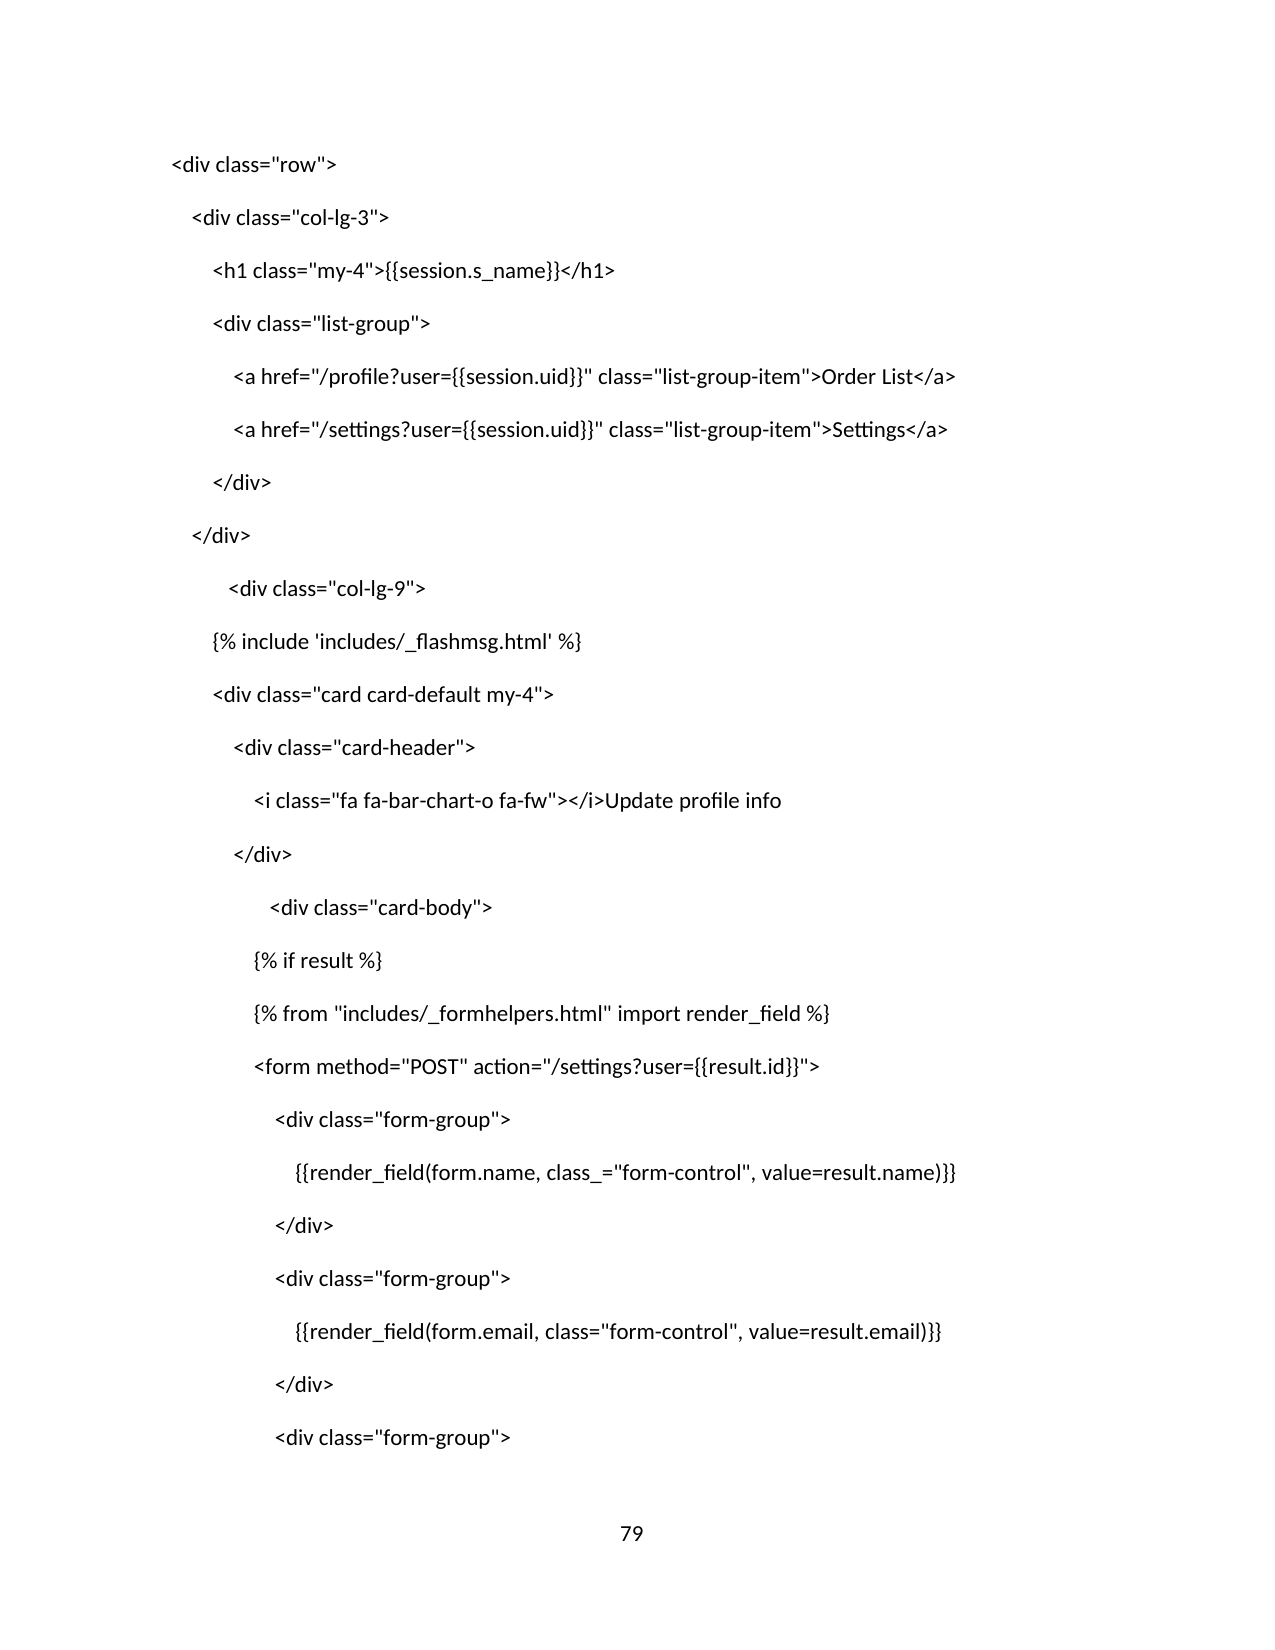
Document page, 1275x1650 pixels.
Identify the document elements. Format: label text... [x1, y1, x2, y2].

text <div class="form-group"> [274, 1105, 1202, 1133]
text <form method="POST" action="/settings?user={{result.id}}"> [254, 1052, 1202, 1080]
text <div class="card-header"> [233, 733, 1202, 762]
text </div> [274, 1370, 1202, 1398]
text <div class="card card-default my-4"> [212, 681, 1202, 708]
text <div class="col-lg-3"> [191, 203, 1202, 231]
text <h1 class="my-4">{{session.s_name}}</h1> [212, 256, 1202, 284]
text </div> [233, 840, 1202, 868]
text <div class="list-group"> [212, 309, 1202, 337]
text <div class="row"> [171, 150, 1202, 178]
text <div class="form-group"> [274, 1423, 1202, 1451]
text <div class="form-group"> [274, 1264, 1202, 1292]
text {% if result %} [254, 946, 1202, 974]
text <i class="fa fa-bar-chart-o fa-fw"></i>Update profile info [254, 787, 1202, 815]
text {% from "includes/_formhelpers.html" import render_field %} [254, 999, 1202, 1027]
text </div> [274, 1211, 1202, 1239]
text <a href="/settings?user={{session.uid}}" class="list-group-item">Settings</a> [233, 415, 1202, 443]
text <a href="/profile?user={{session.uid}}" class="list-group-item">Order List</a> [233, 362, 1202, 390]
text {{render_field(form.email, class="form-control", value=result.email)}} [295, 1317, 1202, 1345]
text <div class="card-body"> [269, 893, 1202, 921]
text <div class="col-lg-9"> [228, 574, 1202, 602]
text </div> [191, 521, 1202, 549]
text {{render_field(form.name, class_="form-control", value=result.name)}} [295, 1158, 1202, 1186]
text {% include 'includes/_flashmsg.html' %} [212, 627, 1202, 656]
text </div> [212, 468, 1202, 496]
